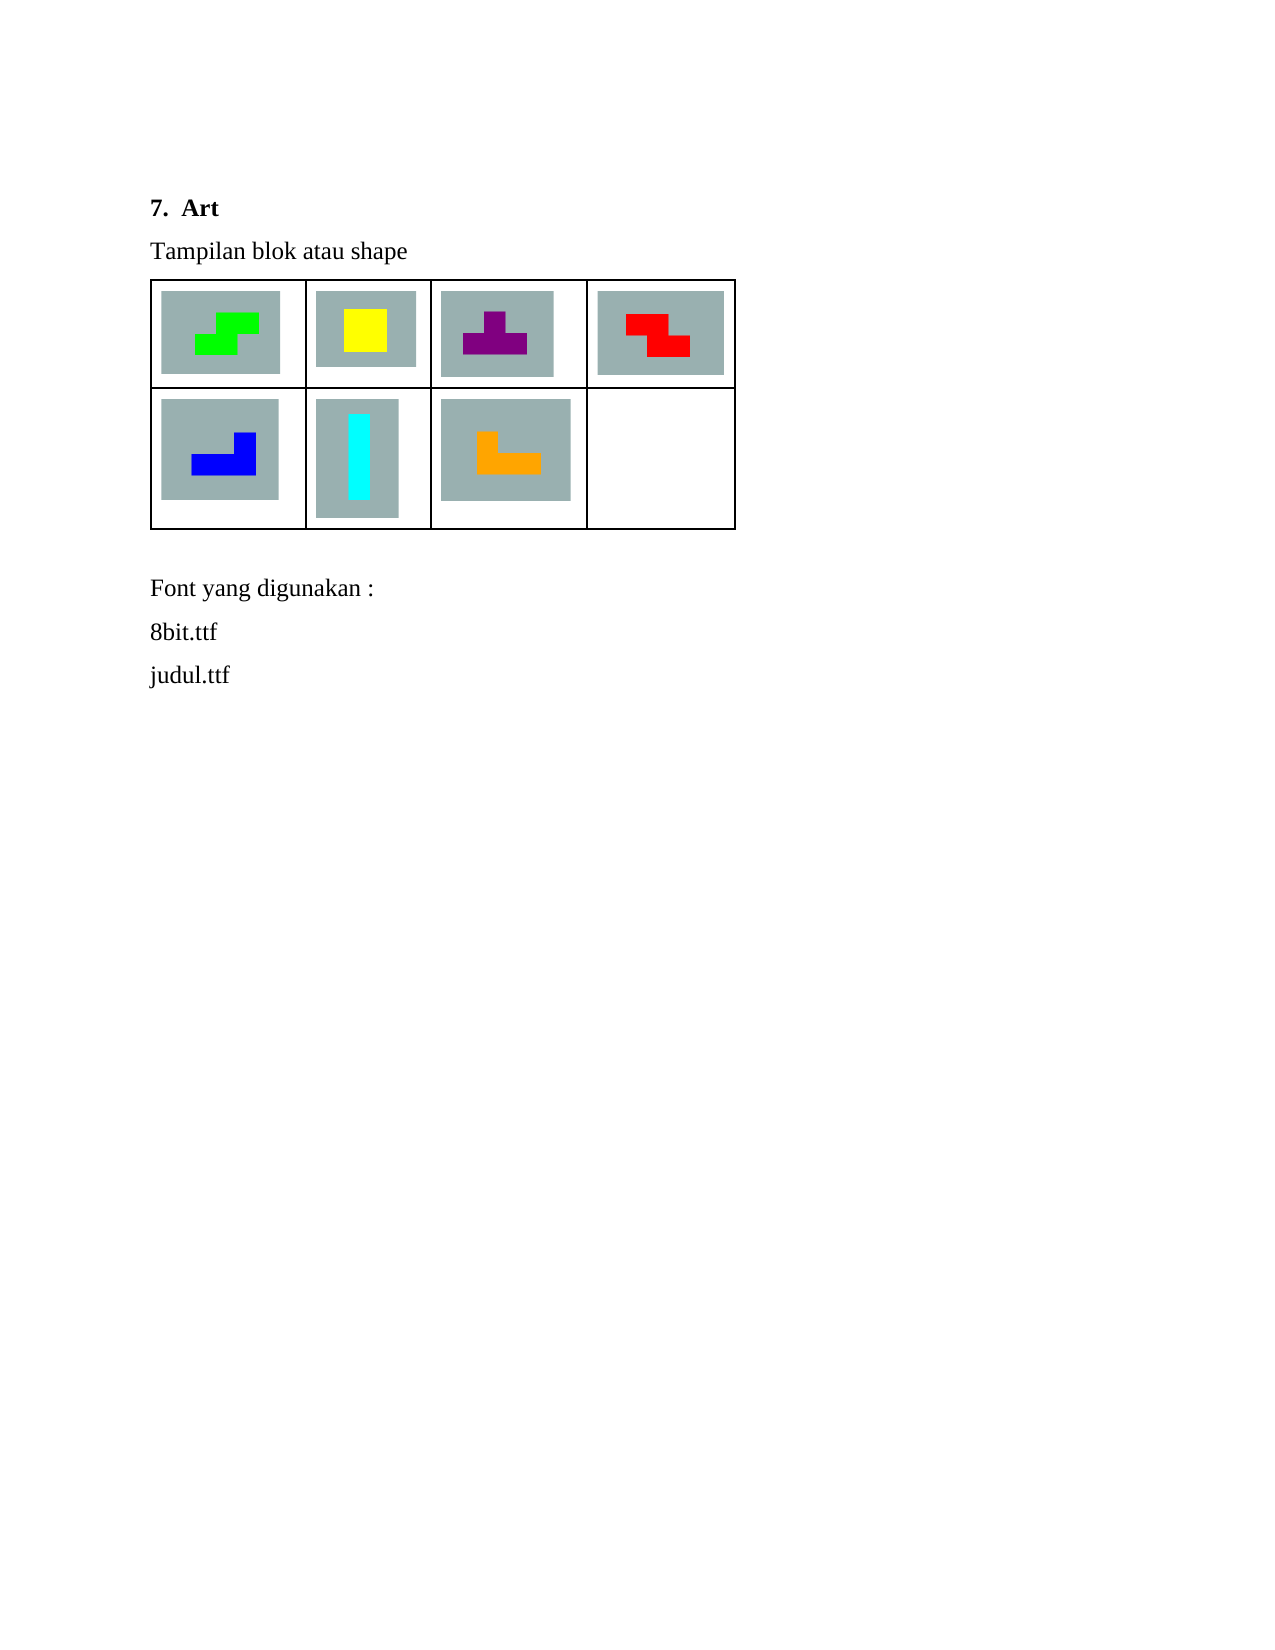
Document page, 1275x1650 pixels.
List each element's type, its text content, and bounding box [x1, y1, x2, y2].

table_cell [588, 389, 734, 528]
picture [316, 399, 399, 518]
text Tampilan blok atau shape [150, 236, 1125, 265]
table_cell [432, 389, 586, 528]
picture [161, 291, 281, 374]
table_cell [152, 389, 305, 528]
picture [161, 399, 279, 500]
text Font yang digunakan : [150, 573, 1125, 602]
picture [441, 399, 571, 501]
table_cell [307, 389, 430, 528]
table_header [588, 281, 734, 387]
text judul.ttf [150, 660, 1125, 688]
text 8bit.ttf [150, 617, 1125, 645]
table_header [152, 281, 305, 387]
picture [597, 291, 724, 375]
text 7. Art [150, 193, 1125, 222]
picture [316, 291, 417, 367]
table_header [432, 281, 586, 387]
picture [441, 291, 554, 377]
table_header [307, 281, 430, 387]
